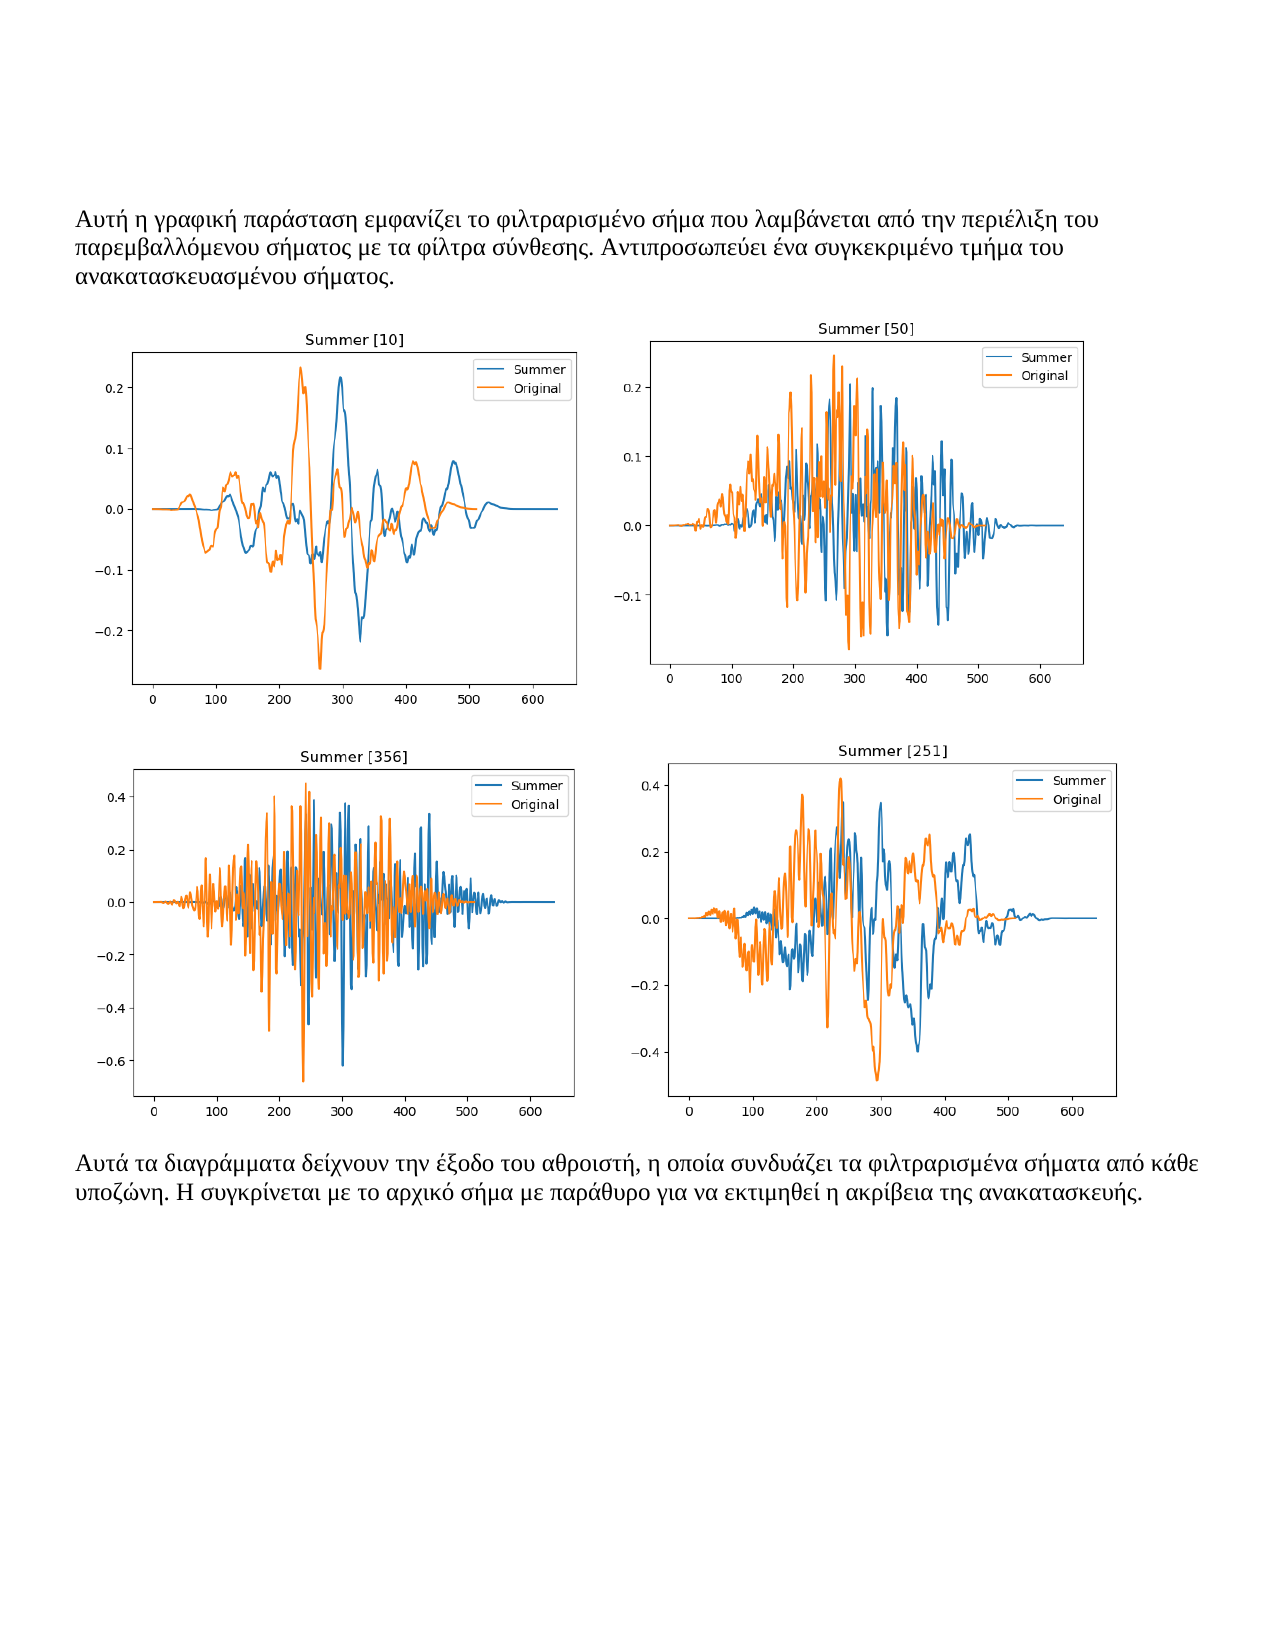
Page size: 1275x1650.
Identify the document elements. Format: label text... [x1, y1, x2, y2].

picture [620, 736, 1125, 1126]
text Αυτά τα διαγράμματα δείχνουν την έξοδο του αθροιστή, η οποία συνδυάζει τα φιλτραρισμένα σήματα από κάθε υποζώνη. Η συγκρίνεται με το αρχικό σήμα με παράθυρο για να εκτιμηθεί η ακρίβεια της ανακατασκευής. [75, 1148, 1200, 1205]
picture [84, 325, 585, 714]
picture [603, 315, 1091, 693]
text Αυτή η γραφική παράσταση εμφανίζει το φιλτραρισμένο σήμα που λαμβάνεται από την περιέλιξη του παρεμβαλλόμενου σήματος με τα φίλτρα σύνθεσης. Αντιπροσωπεύει ένα συγκεκριμένο τμήμα του ανακατασκευασμένου σήματος. [75, 204, 1200, 290]
picture [86, 742, 582, 1126]
